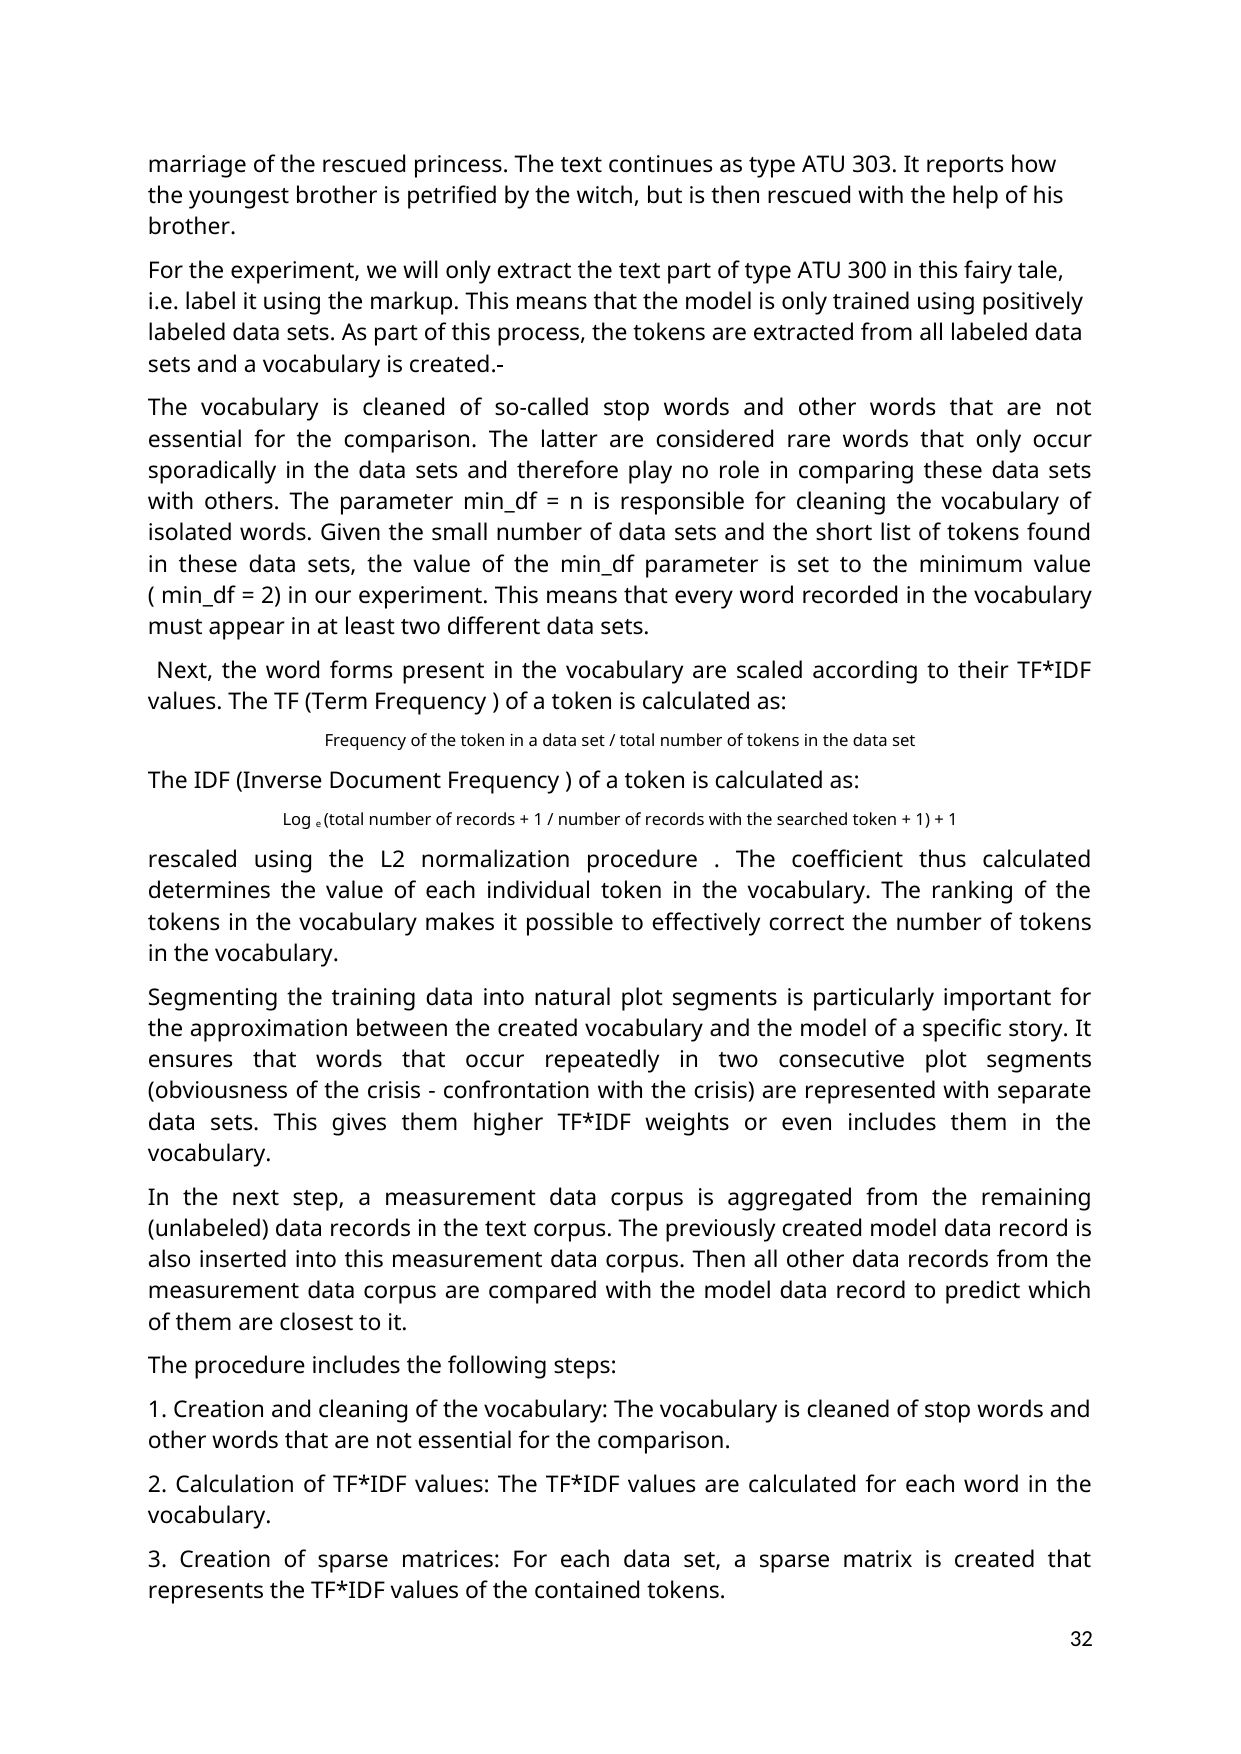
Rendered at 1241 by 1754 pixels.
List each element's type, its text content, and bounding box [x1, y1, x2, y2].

text Next, the word forms present in the vocabulary are scaled according to their TF*IDF values. The TF (Term Frequency ) of a token is calculated as: [148, 654, 1093, 716]
text The procedure includes the following steps: [148, 1349, 1093, 1381]
text 3. Creation of sparse matrices: For each data set, a sparse matrix is created that represents the TF*IDF values of the contained tokens. [148, 1543, 1093, 1606]
text In the next step, a measurement data corpus is aggregated from the remaining (unlabeled) data records in the text corpus. The previously created model data record is also inserted into this measurement data corpus. Then all other data records from the measurement data corpus are compared with the model data record to predict which of them are closest to it. [148, 1181, 1093, 1337]
text For the experiment, we will only extract the text part of type ATU 300 in this fairy tale, i.e. label it using the markup. This means that the model is only trained using positively labeled data sets. As part of this process, the tokens are extracted from all labeled data sets and a vocabulary is created. [148, 254, 1093, 379]
text The vocabulary is cleaned of so-called stop words and other words that are not essential for the comparison. The latter are considered rare words that only occur sporadically in the data sets and therefore play no role in comparing these data sets with others. The parameter min_df = n is responsible for cleaning the vocabulary of isolated words. Given the small number of data sets and the short list of tokens found in these data sets, the value of the min_df parameter is set to the minimum value ( min_df = 2) in our experiment. This means that every word recorded in the vocabulary must appear in at least two different data sets. [148, 391, 1093, 641]
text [148, 148, 1093, 241]
text Log e (total number of records + 1 / number of records with the searched token + 1) + 1 [148, 808, 1093, 831]
text Segmenting the training data into natural plot segments is particularly important for the approximation between the created vocabulary and the model of a specific story. It ensures that words that occur repeatedly in two consecutive plot segments (obviousness of the crisis - confrontation with the crisis) are represented with separate data sets. This gives them higher TF*IDF weights or even includes them in the vocabulary. [148, 981, 1093, 1168]
text 2. Calculation of TF*IDF values: The TF*IDF values are calculated for each word in the vocabulary. [148, 1468, 1093, 1531]
text Frequency of the token in a data set / total number of tokens in the data set [148, 729, 1093, 752]
text 1. Creation and cleaning of the vocabulary: The vocabulary is cleaned of stop words and other words that are not essential for the comparison. [148, 1393, 1093, 1456]
text rescaled using the L2 normalization procedure . The coefficient thus calculated determines the value of each individual token in the vocabulary. The ranking of the tokens in the vocabulary makes it possible to effectively correct the number of tokens in the vocabulary. [148, 843, 1093, 968]
text The IDF (Inverse Document Frequency ) of a token is calculated as: [148, 764, 1093, 795]
